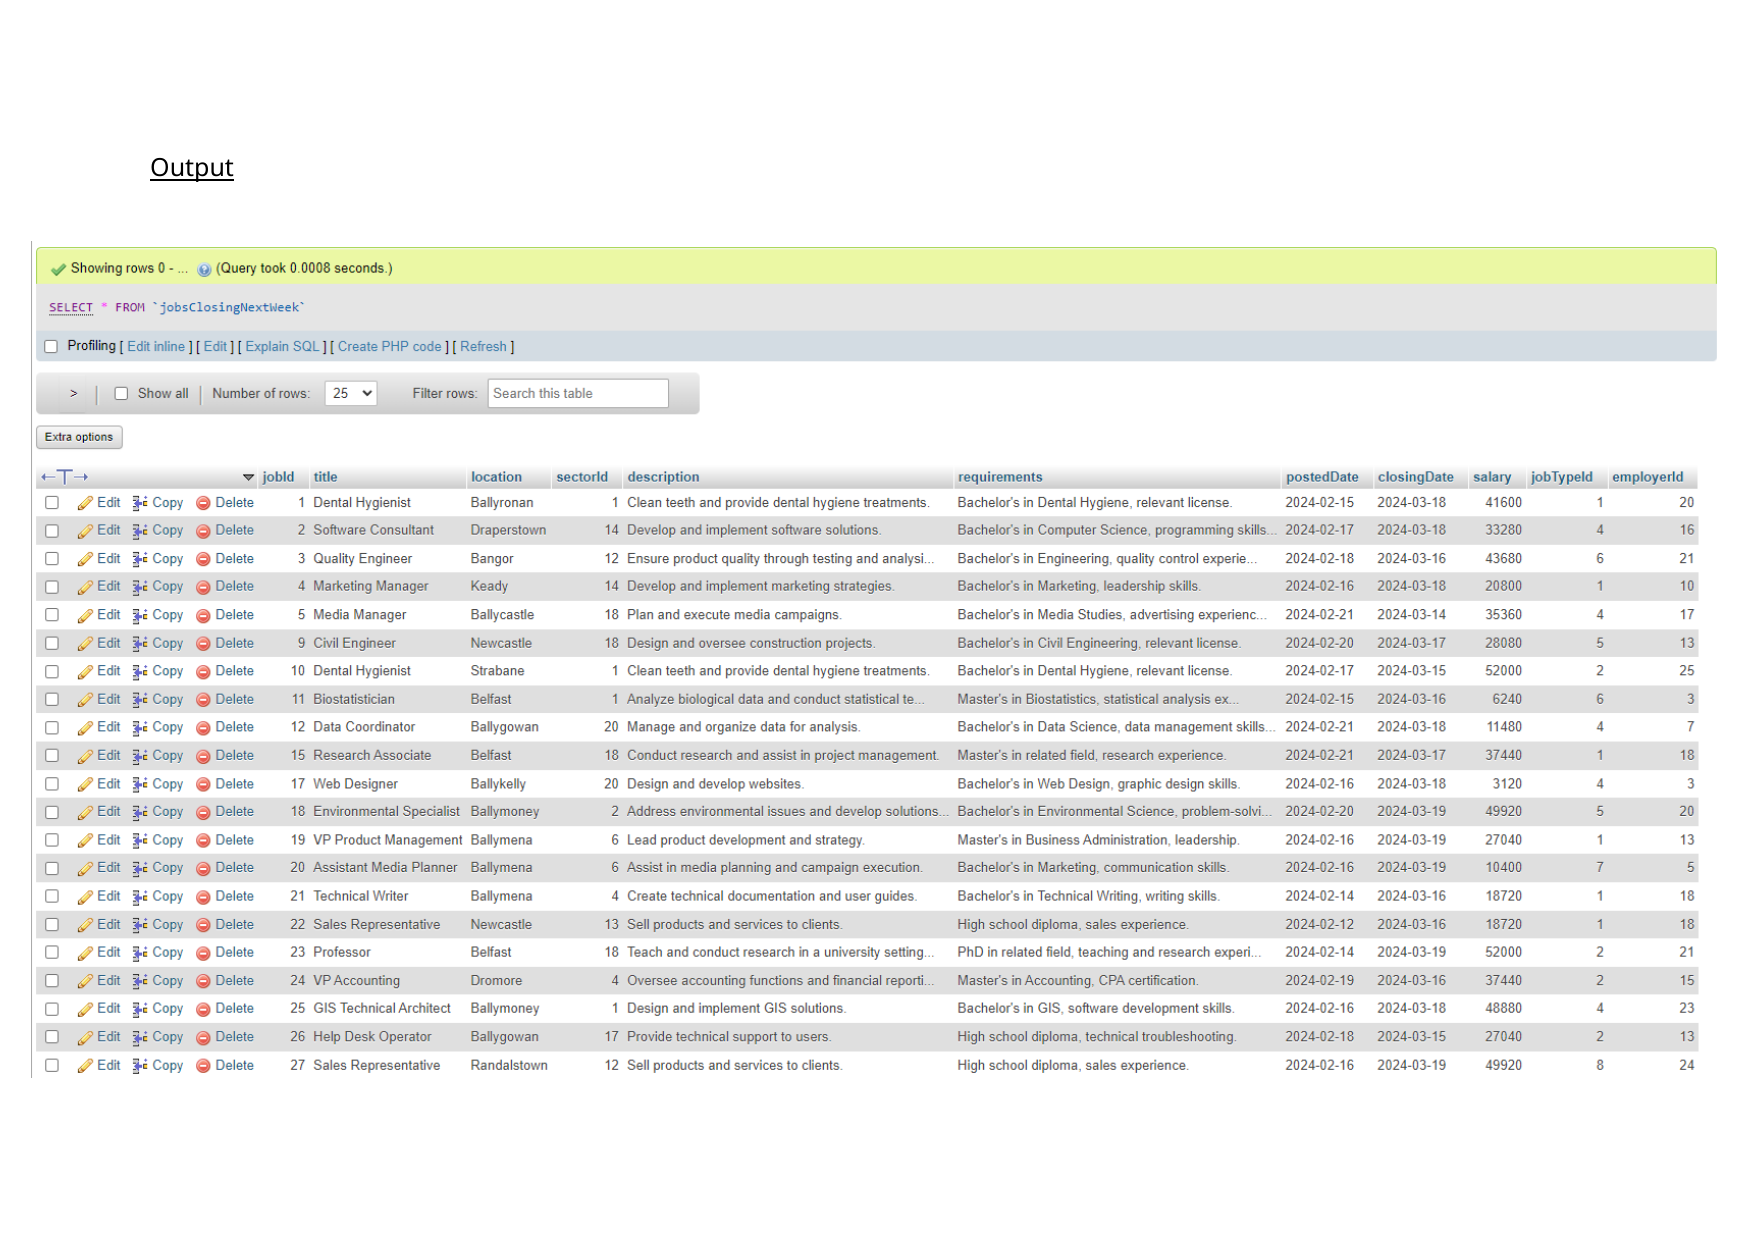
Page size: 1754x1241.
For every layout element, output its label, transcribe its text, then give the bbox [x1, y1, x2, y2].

text Output [150, 150, 1604, 184]
picture [31, 241, 1724, 1078]
